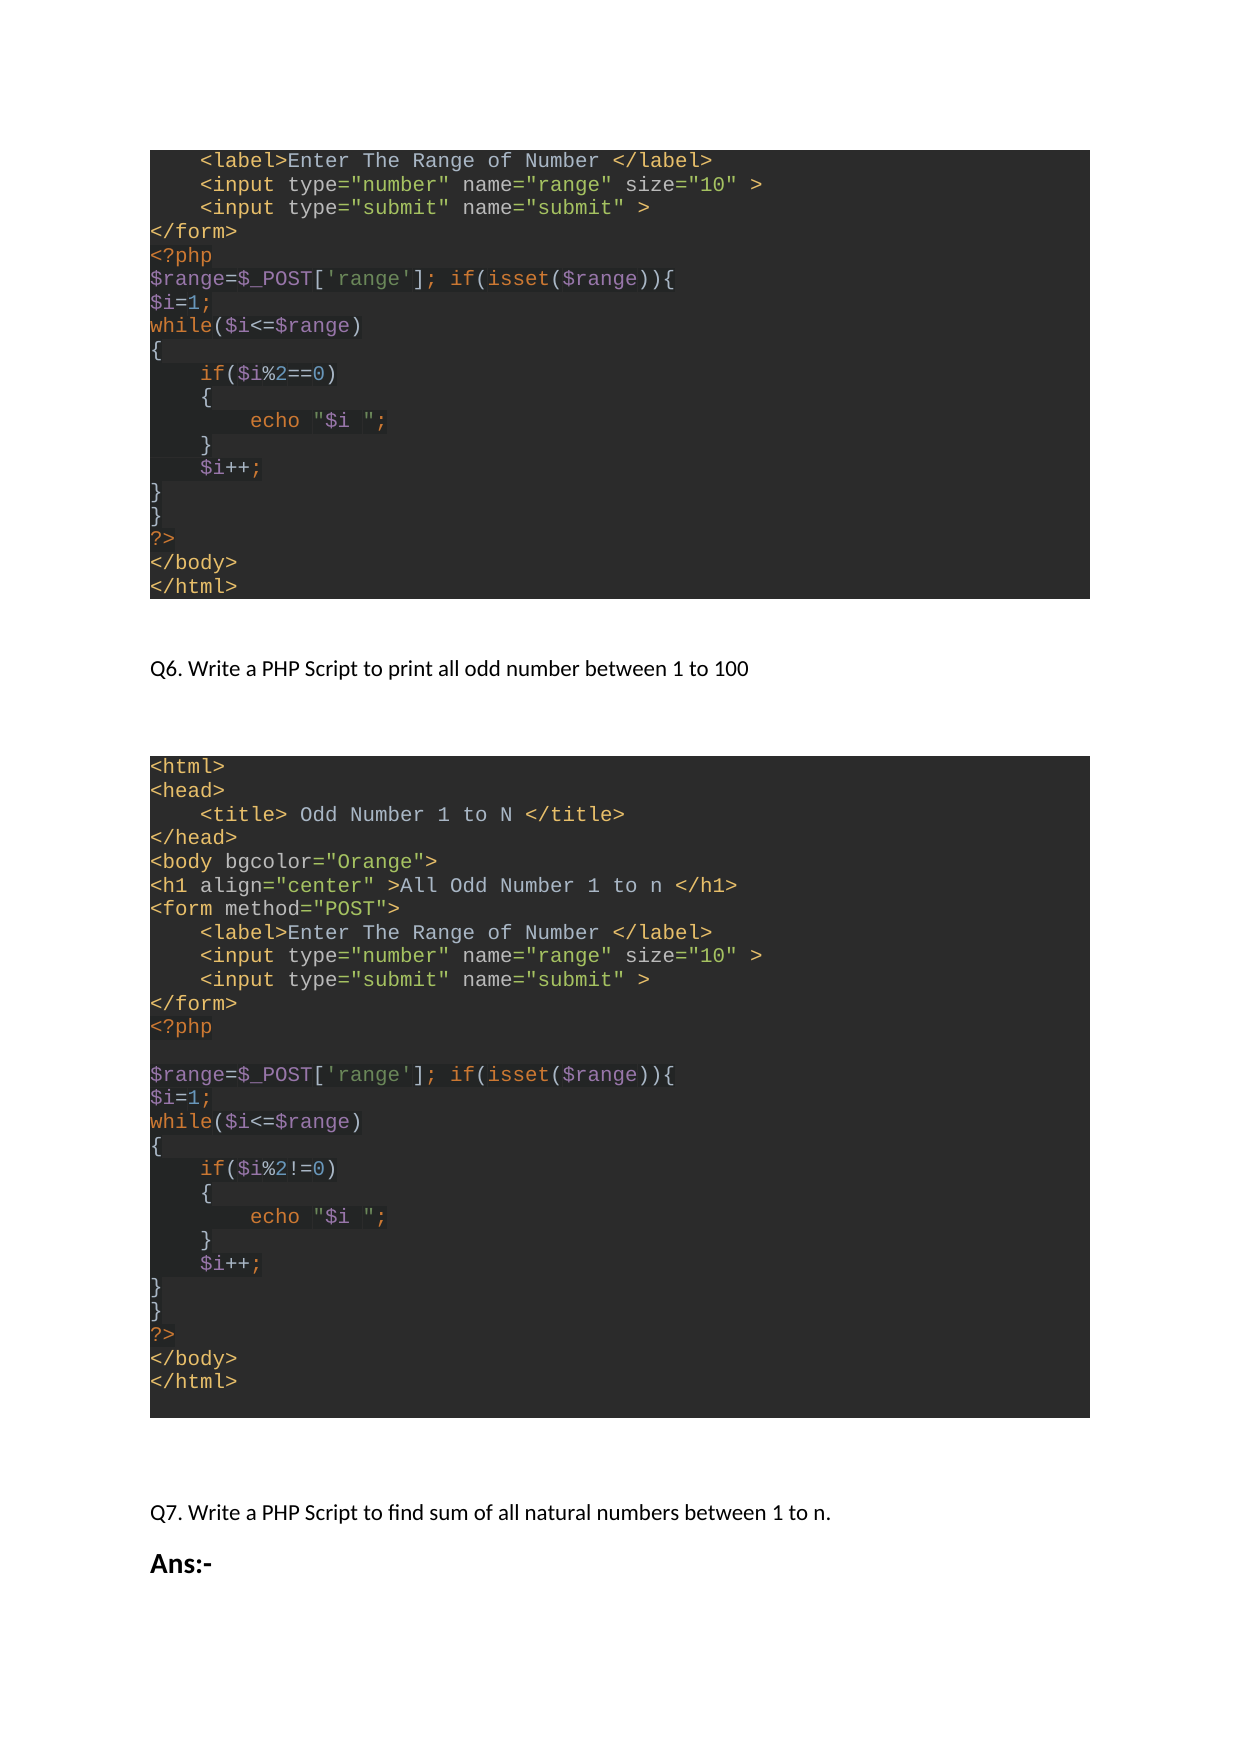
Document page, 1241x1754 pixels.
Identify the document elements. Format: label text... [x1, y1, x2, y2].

text <html> <head> <title> Odd Number 1 to N </title> </head> <body bgcolor="Orange"> <h1 align="center" >All Odd Number 1 to n </h1> <form method="POST"> <label>Enter The Range of Number </label> <input type="number" name="range" size="10" > <input type="submit" name="submit" > </form> <?php $range=$_POST['range']; if(isset($range)){ $i=1; while($i<=$range) { if($i%2!=0) { echo "$i "; } $i++; } } ?> </body> </html> [150, 756, 1090, 1418]
text Ans:- [150, 1545, 1090, 1581]
text Q7. Write a PHP Script to find sum of all natural numbers between 1 to n. [150, 1498, 1090, 1527]
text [150, 150, 1090, 599]
text Q6. Write a PHP Script to print all odd number between 1 to 100 [150, 654, 1090, 682]
